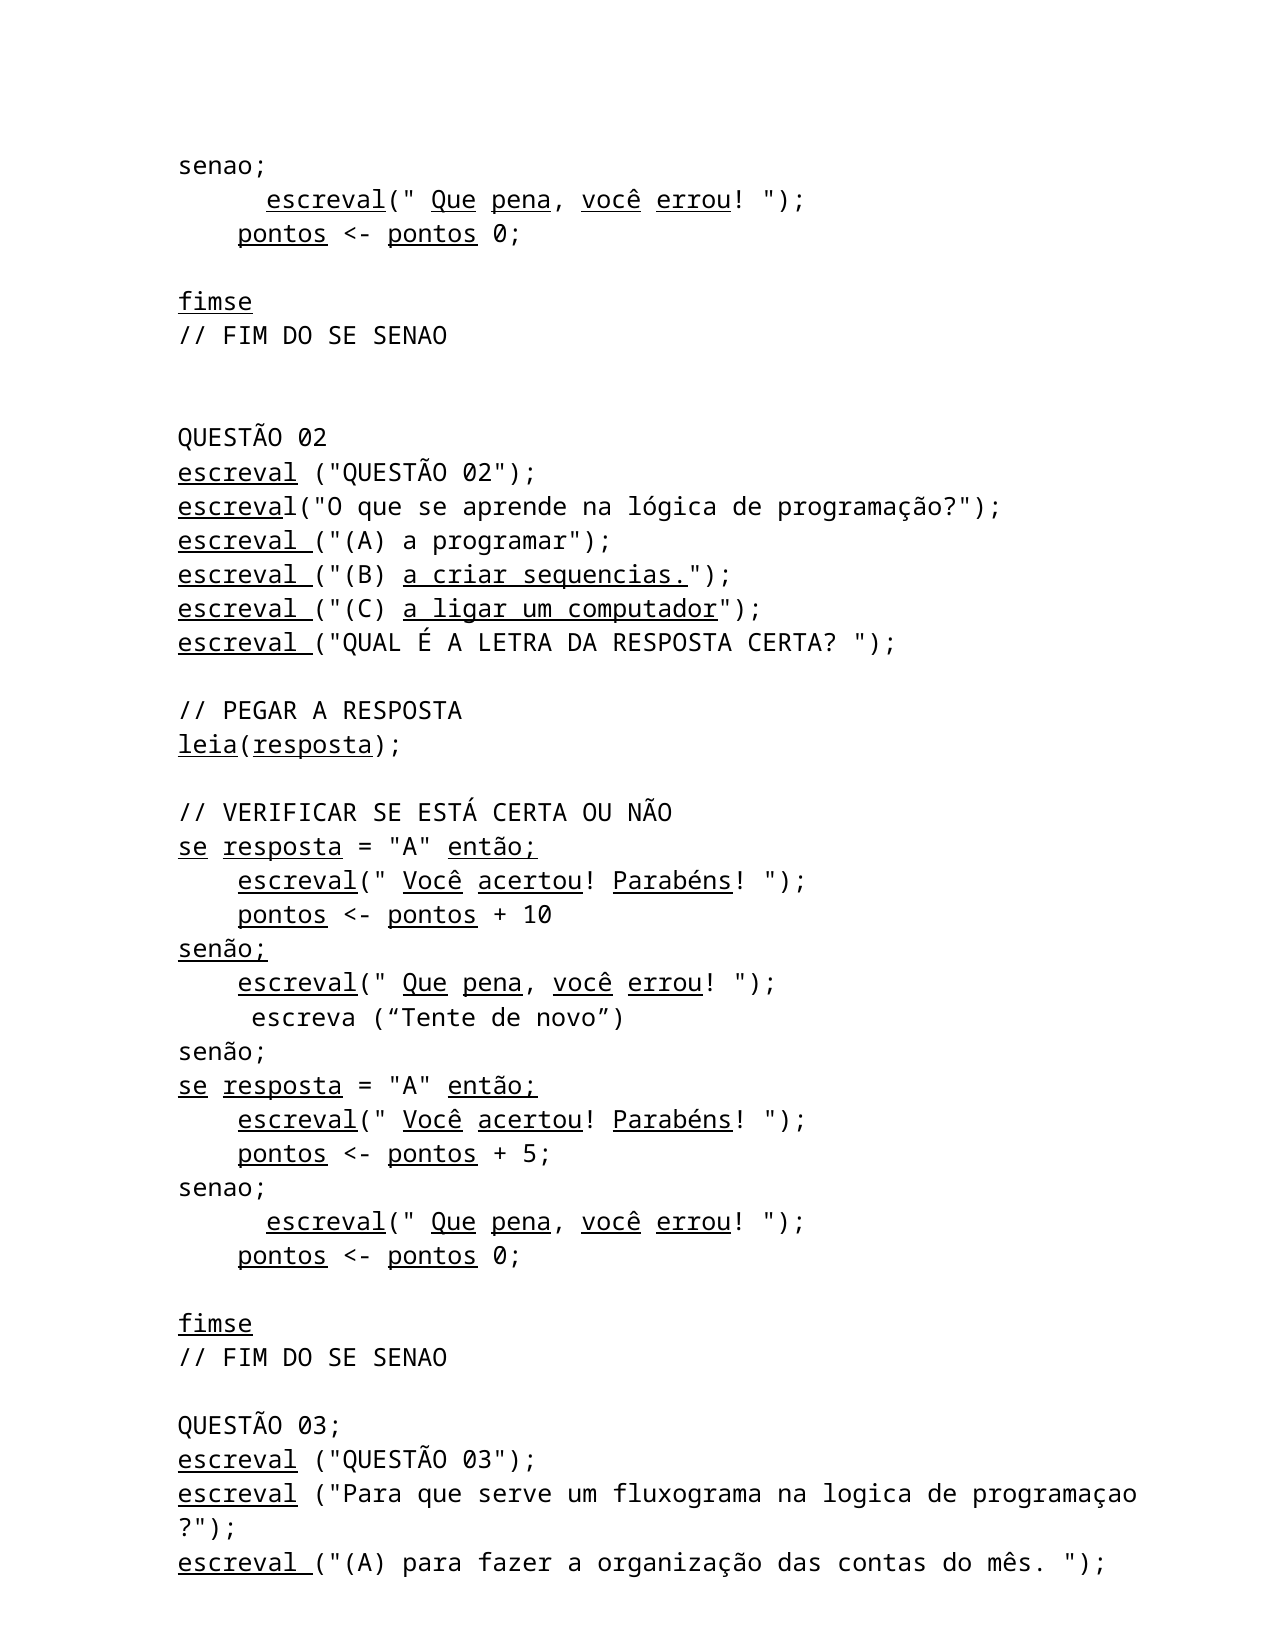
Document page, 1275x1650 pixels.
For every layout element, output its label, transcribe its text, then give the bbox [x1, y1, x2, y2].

text QUESTÃO 02 [177, 420, 1181, 454]
text escreval ("(C) a ligar um computador"); [177, 590, 1181, 624]
text pontos <- pontos 0; [177, 216, 1181, 250]
text pontos <- pontos + 10 [177, 897, 1181, 931]
text escreval ("QUAL É A LETRA DA RESPOSTA CERTA? "); [177, 624, 1181, 658]
text QUESTÃO 03; [177, 1408, 1181, 1442]
text senão; [177, 1033, 1181, 1067]
text escreval(" Que pena, você errou! "); [177, 965, 1181, 999]
text // FIM DO SE SENAO [177, 1340, 1181, 1374]
text escreval(" Você acertou! Parabéns! "); [177, 863, 1181, 897]
text senao; [177, 1169, 1181, 1203]
text escreval ("(A) para fazer a organização das contas do mês. "); [177, 1544, 1181, 1578]
text // FIM DO SE SENAO [177, 318, 1181, 352]
text pontos <- pontos + 5; [177, 1135, 1181, 1169]
text escreval(" Você acertou! Parabéns! "); [177, 1101, 1181, 1135]
text // VERIFICAR SE ESTÁ CERTA OU NÃO [177, 795, 1181, 829]
text pontos <- pontos 0; [177, 1238, 1181, 1272]
text escreval ("QUESTÃO 02"); [177, 454, 1181, 488]
text se resposta = "A" então; [177, 1067, 1181, 1101]
text leia(resposta); [177, 727, 1181, 761]
text escreval(" Que pena, você errou! "); [177, 1203, 1181, 1238]
text escreval(" Que pena, você errou! "); [177, 182, 1181, 216]
text se resposta = "A" então; [177, 829, 1181, 863]
text escreva (“Tente de novo”) [177, 999, 1181, 1033]
text escreval("O que se aprende na lógica de programação?"); [177, 488, 1181, 522]
text senão; [177, 931, 1181, 965]
text senao; [177, 148, 1181, 182]
text escreval ("(A) a programar"); [177, 522, 1181, 556]
text escreval ("(B) a criar sequencias."); [177, 556, 1181, 590]
text // PEGAR A RESPOSTA [177, 693, 1181, 727]
text escreval ("Para que serve um fluxograma na logica de programaçao ?"); [177, 1476, 1181, 1544]
text escreval ("QUESTÃO 03"); [177, 1442, 1181, 1476]
text fimse [177, 1306, 1181, 1340]
text fimse [177, 284, 1181, 318]
